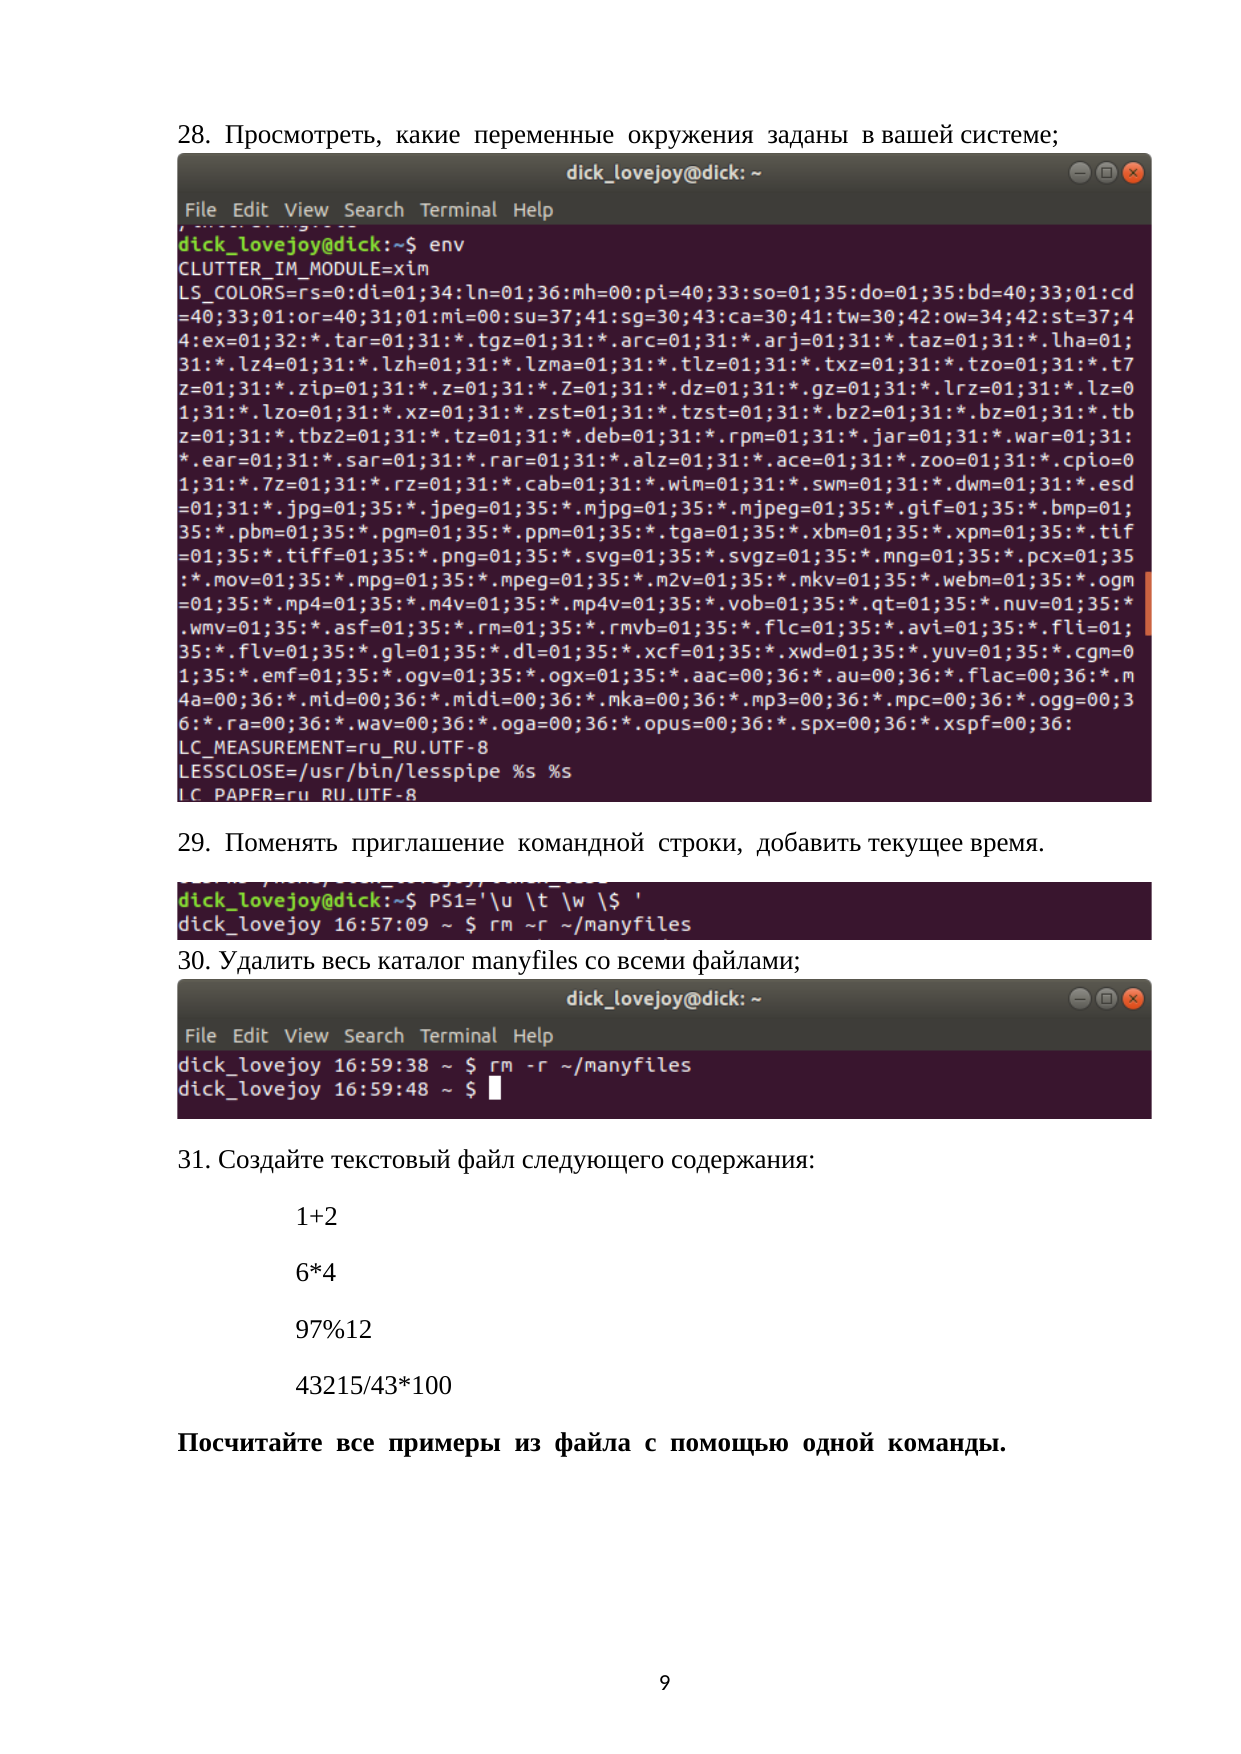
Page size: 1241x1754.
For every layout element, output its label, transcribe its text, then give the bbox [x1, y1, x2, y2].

text 43215/43*100 [177, 1369, 1152, 1401]
text 97%12 [177, 1313, 1152, 1344]
picture [177, 882, 1152, 940]
picture [177, 979, 1152, 1119]
picture [177, 153, 1152, 802]
text Посчитайте все примеры из файла с помощью одной команды. [177, 1426, 1152, 1457]
text 30. Удалить весь каталог manyfiles со всеми файлами; [177, 940, 1152, 979]
text 29. Поменять приглашение командной строки, добавить текущее время. [177, 826, 1152, 857]
text 1+2 [177, 1200, 1152, 1231]
text 28. Просмотреть, какие переменные окружения заданы в вашей системе; [177, 118, 1152, 153]
text 31. Создайте текстовый файл следующего содержания: [177, 1143, 1152, 1174]
text 6*4 [177, 1256, 1152, 1287]
